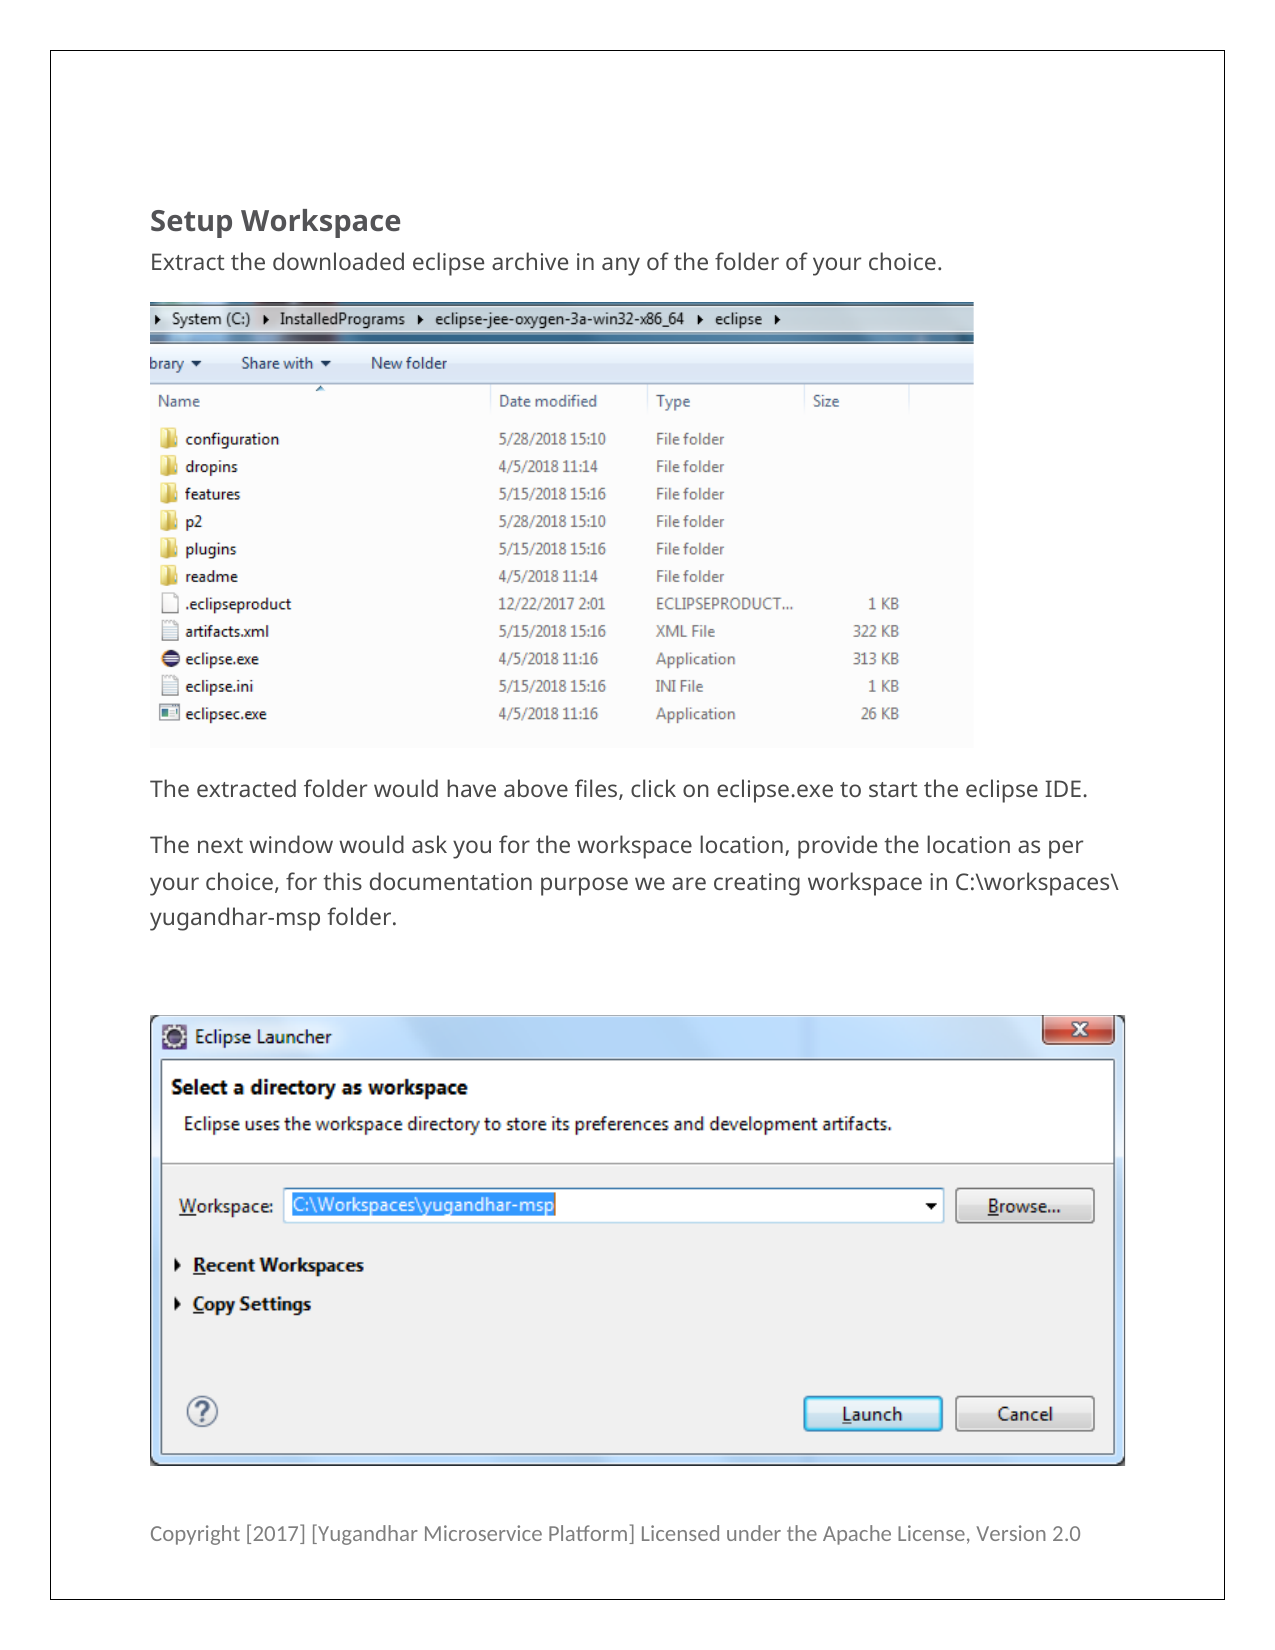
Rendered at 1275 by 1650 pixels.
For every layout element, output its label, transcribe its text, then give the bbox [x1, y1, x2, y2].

text The next window would ask you for the workspace location, provide the location as per your choice, for this documentation purpose we are creating workspace in C:\workspaces\yugandhar-msp folder. [150, 829, 1125, 933]
subtitle Setup Workspace [150, 200, 1125, 240]
picture [150, 302, 974, 748]
text Extract the downloaded eclipse archive in any of the folder of your choice. [150, 246, 1125, 277]
picture [150, 1015, 1125, 1466]
text The extracted folder would have above files, click on eclipse.exe to start the eclipse IDE. [150, 773, 1125, 804]
